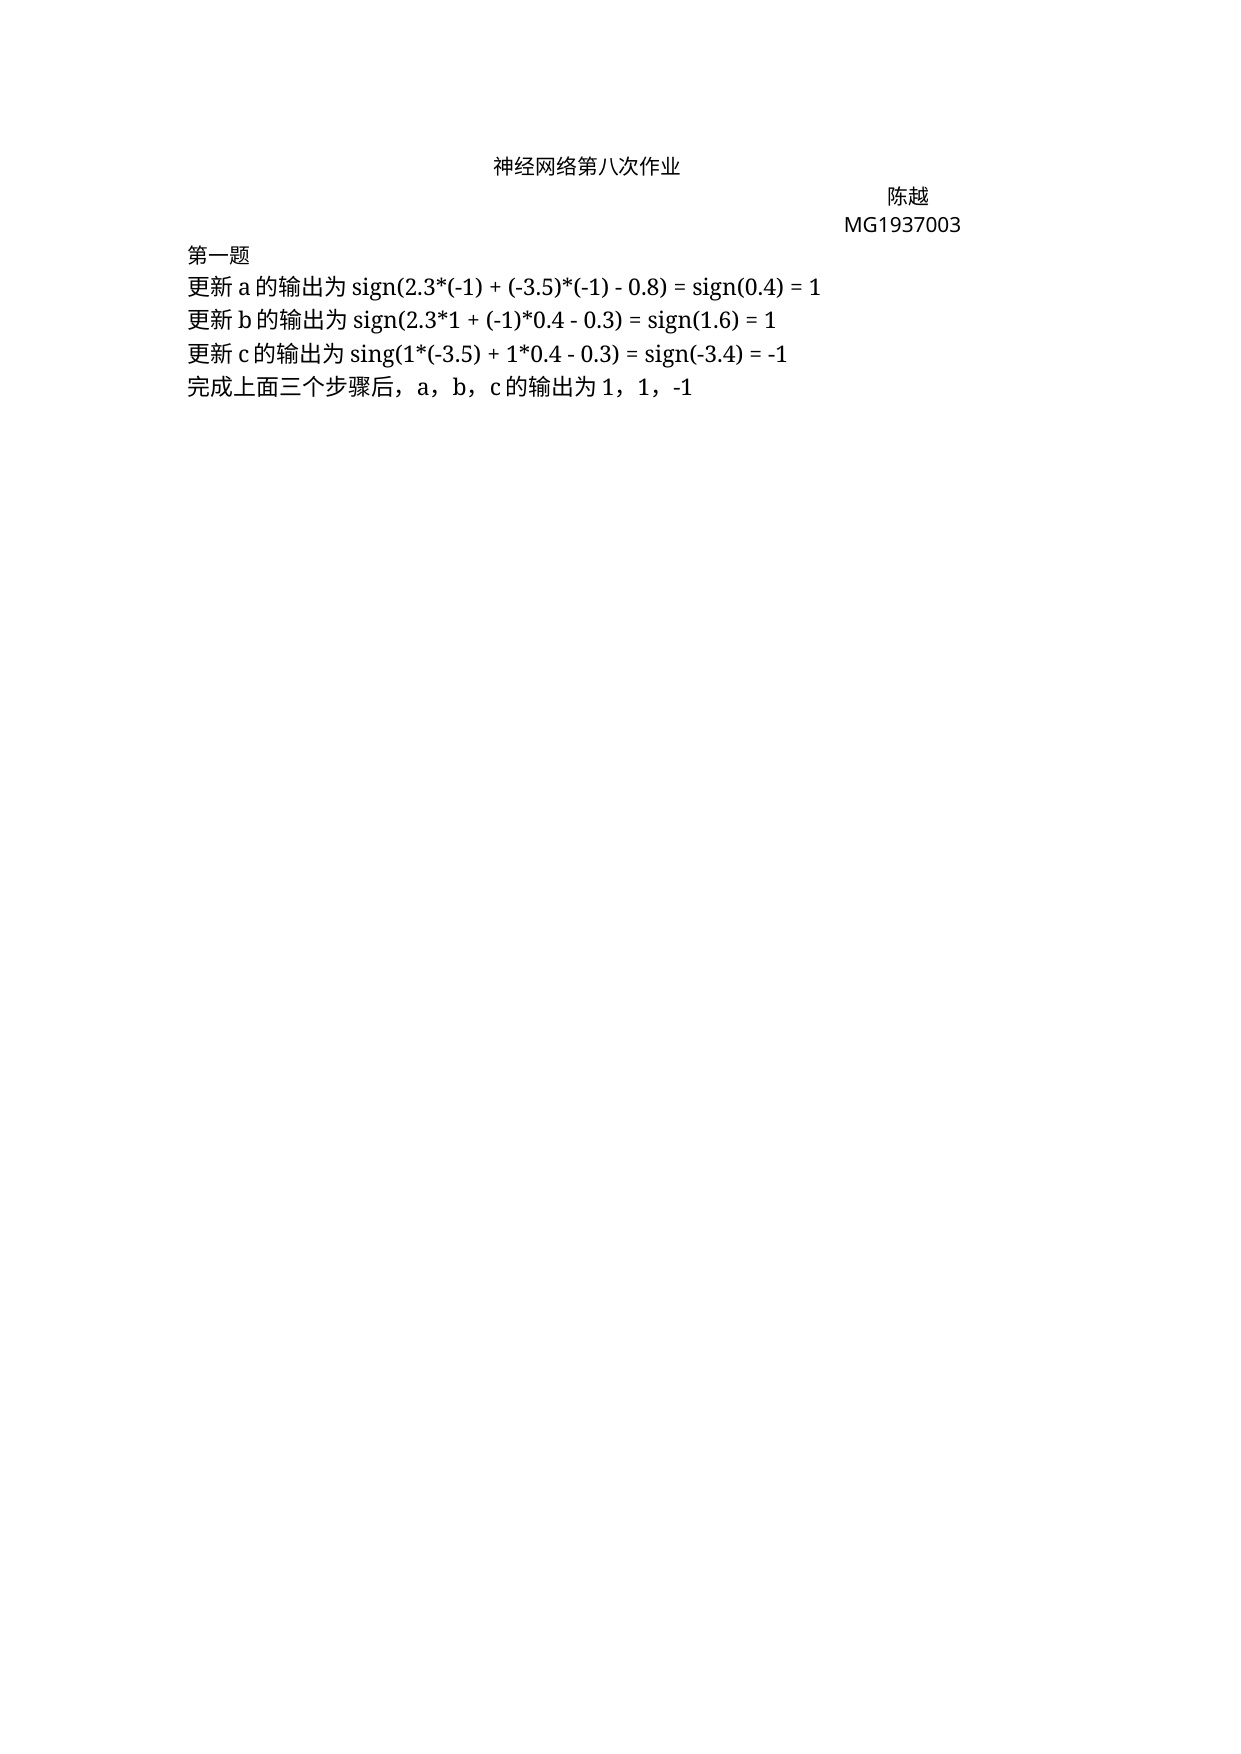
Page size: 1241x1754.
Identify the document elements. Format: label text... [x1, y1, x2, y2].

text 第一题 [187, 239, 1053, 269]
text 陈越 [844, 180, 1053, 210]
text MG1937003 [800, 210, 1053, 239]
text 更新c的输出为sing(1*(-3.5) + 1*0.4 - 0.3) = sign(-3.4) = -1 [187, 336, 1053, 369]
text 更新a的输出为sign(2.3*(-1) + (-3.5)*(-1) - 0.8) = sign(0.4) = 1 [187, 269, 1053, 302]
text 神经网络第八次作业 [450, 150, 1053, 180]
text 更新b的输出为sign(2.3*1 + (-1)*0.4 - 0.3) = sign(1.6) = 1 [187, 302, 1053, 336]
text 完成上面三个步骤后，a，b，c的输出为1，1，-1 [187, 369, 1053, 402]
